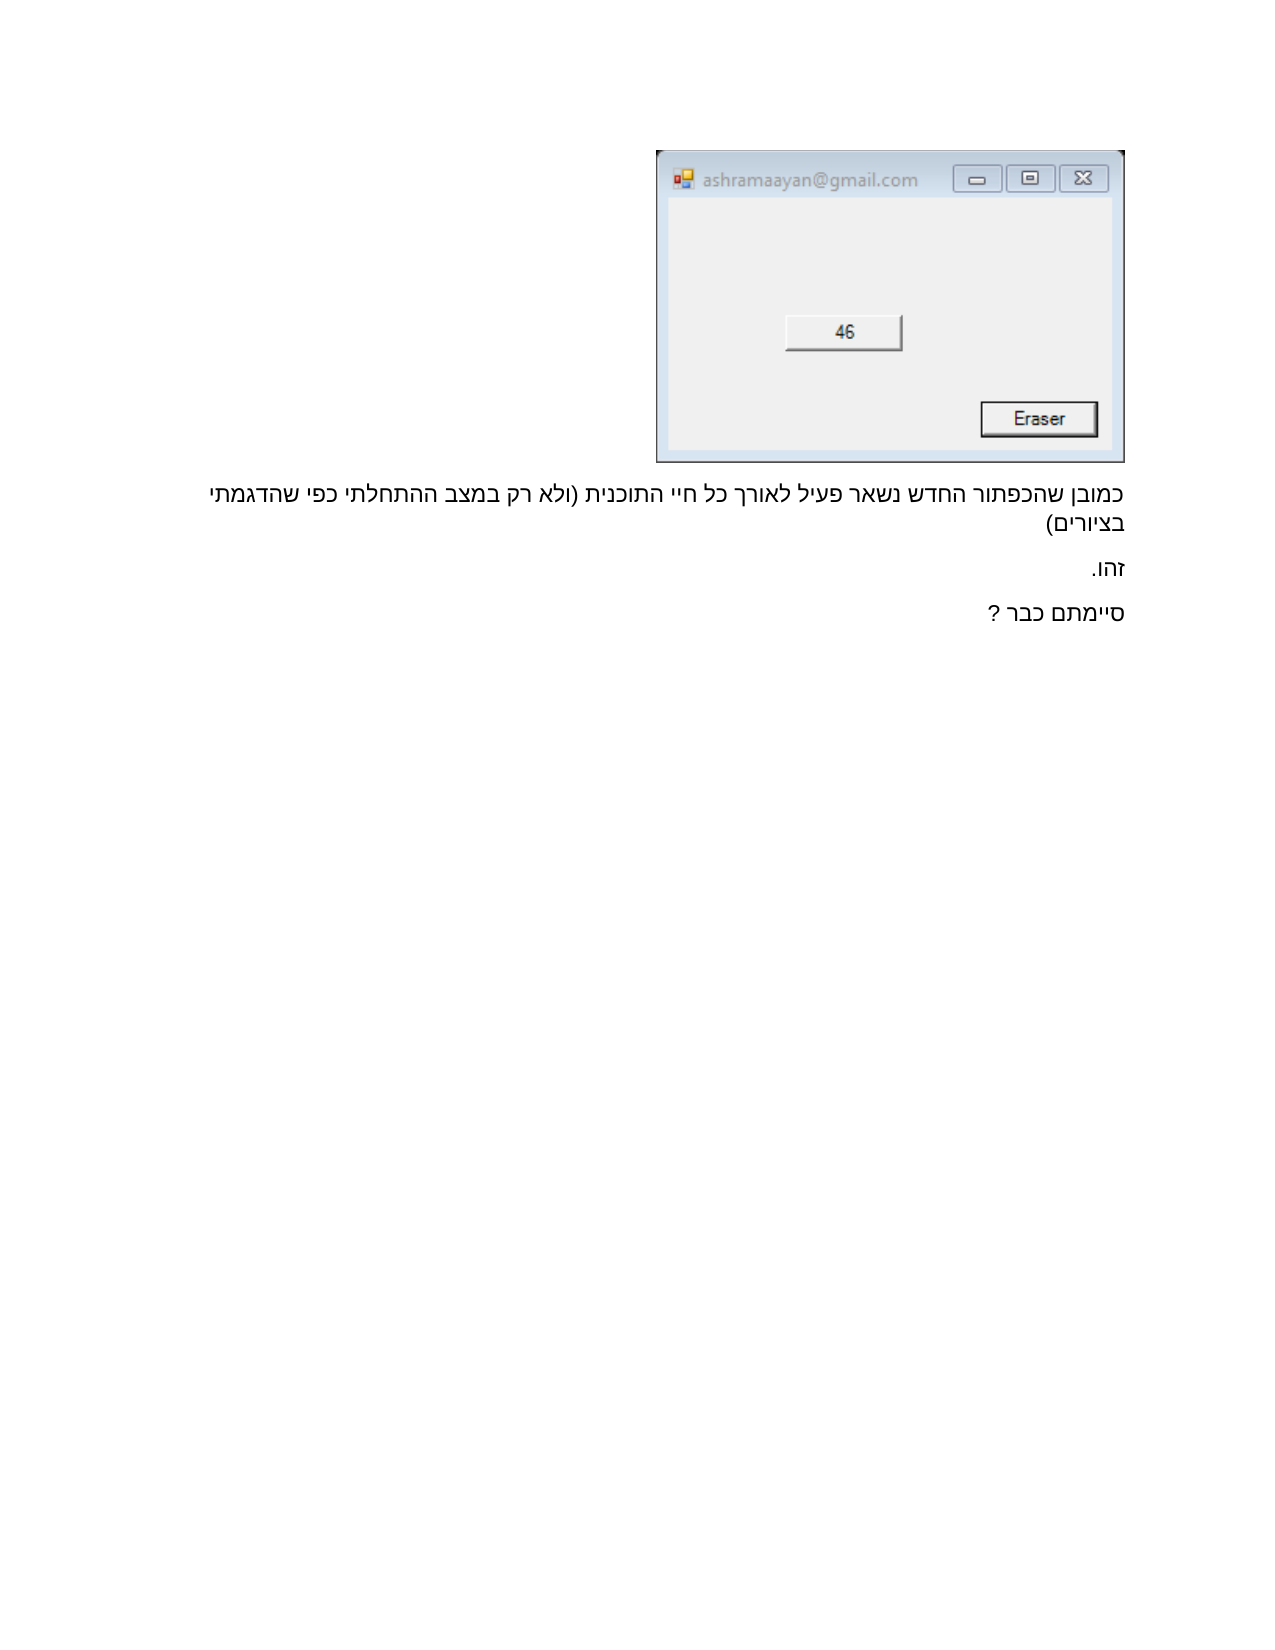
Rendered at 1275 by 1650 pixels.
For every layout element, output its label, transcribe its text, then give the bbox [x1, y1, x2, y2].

text סיימתם כבר ? [150, 600, 1125, 626]
text כמובן שהכפתור החדש נשאר פעיל לאורך כל חיי התוכנית (ולא רק במצב ההתחלתי כפי שהדגמתי בציורים) [150, 481, 1125, 536]
text זהו. [150, 555, 1125, 581]
picture [656, 150, 1125, 463]
